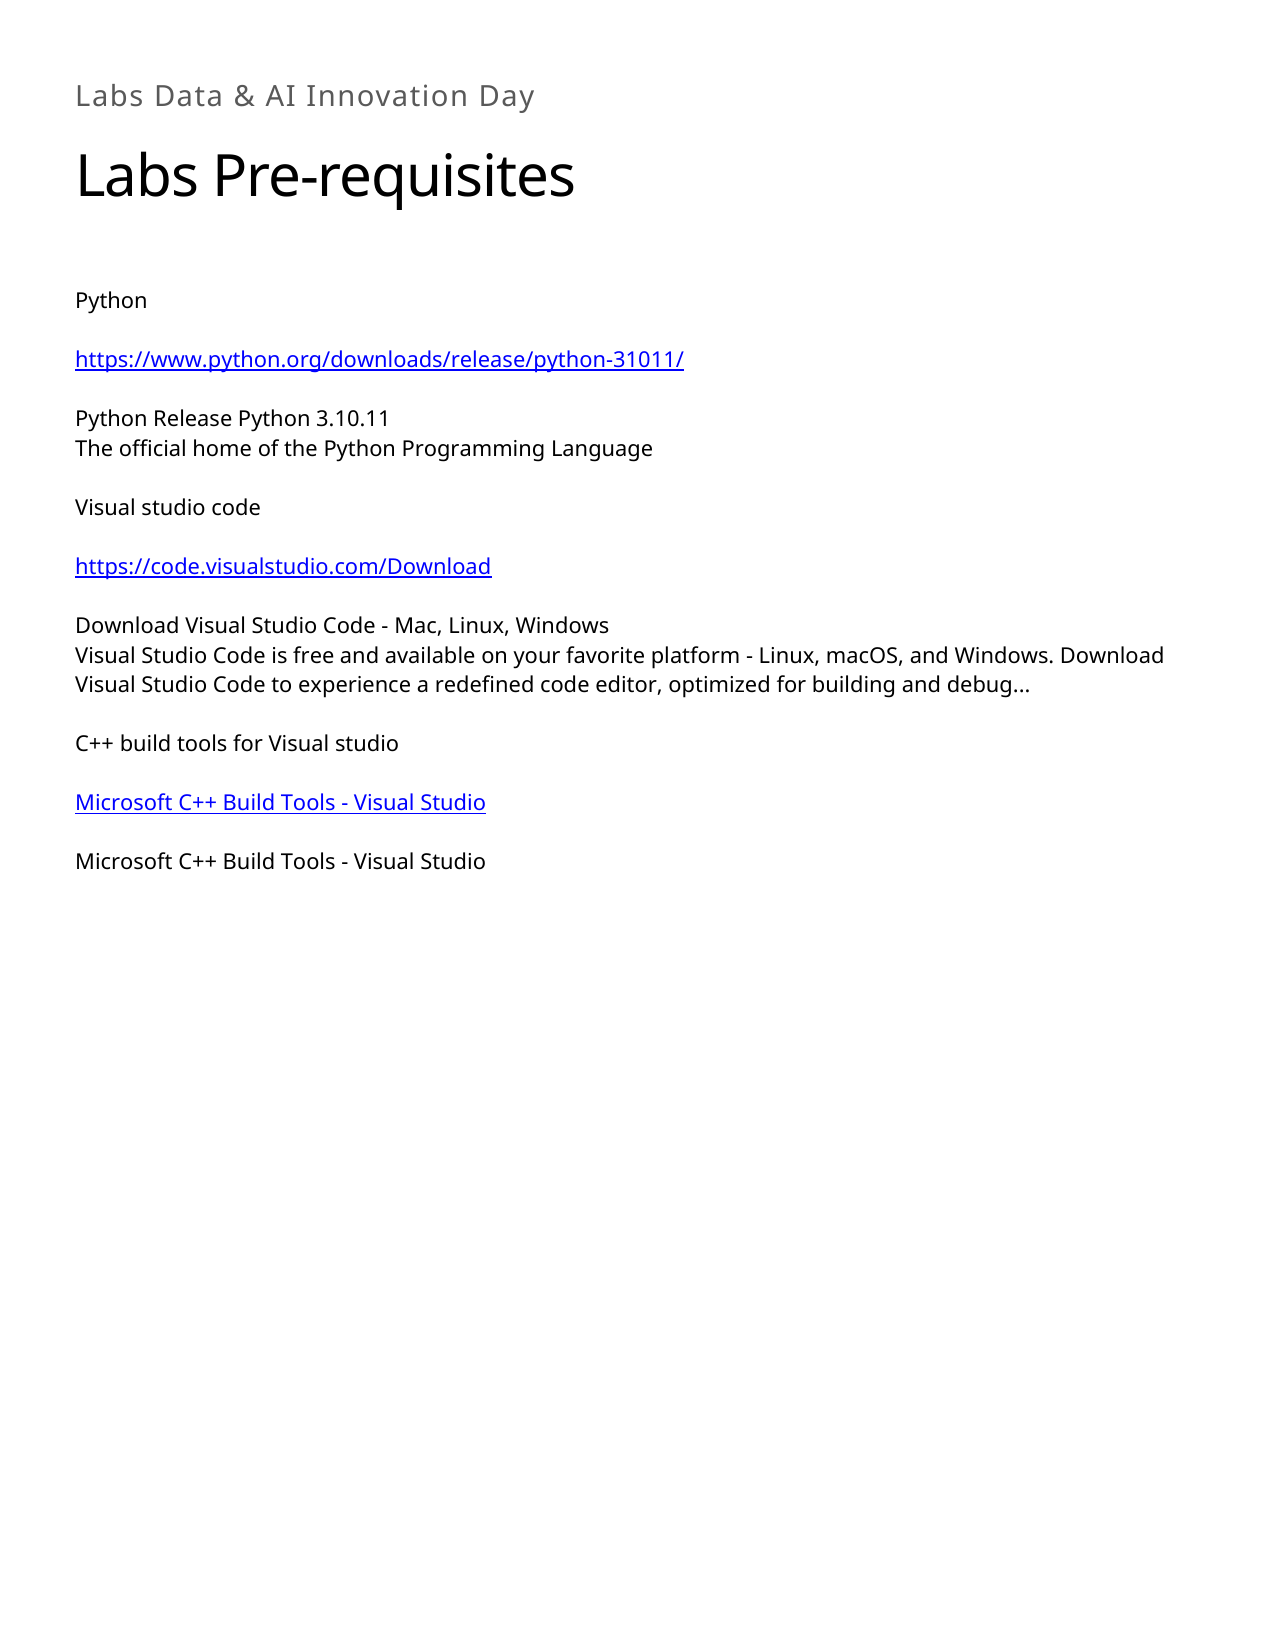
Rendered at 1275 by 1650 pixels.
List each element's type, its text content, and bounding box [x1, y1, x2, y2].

text Visual Studio Code is free and available on your favorite platform - Linux, macOS, and Windows. Download Visual Studio Code to experience a redefined code editor, optimized for building and debug... [75, 639, 1200, 699]
text Microsoft C++ Build Tools - Visual Studio [75, 787, 1200, 817]
text C++ build tools for Visual studio [75, 728, 1200, 758]
text The official home of the Python Programming Language [75, 433, 1200, 463]
text Visual studio code [75, 492, 1200, 522]
text Python Release Python 3.10.11 [75, 403, 1200, 433]
subtitle Labs Data & AI Innovation Day [75, 75, 1200, 115]
text https://www.python.org/downloads/release/python-31011/ [75, 344, 1200, 374]
text Microsoft C++ Build Tools - Visual Studio [75, 846, 1200, 876]
text https://code.visualstudio.com/Download [75, 551, 1200, 581]
text Python [75, 285, 1200, 315]
text Download Visual Studio Code - Mac, Linux, Windows [75, 610, 1200, 639]
title Labs Pre-requisites [75, 134, 1200, 214]
